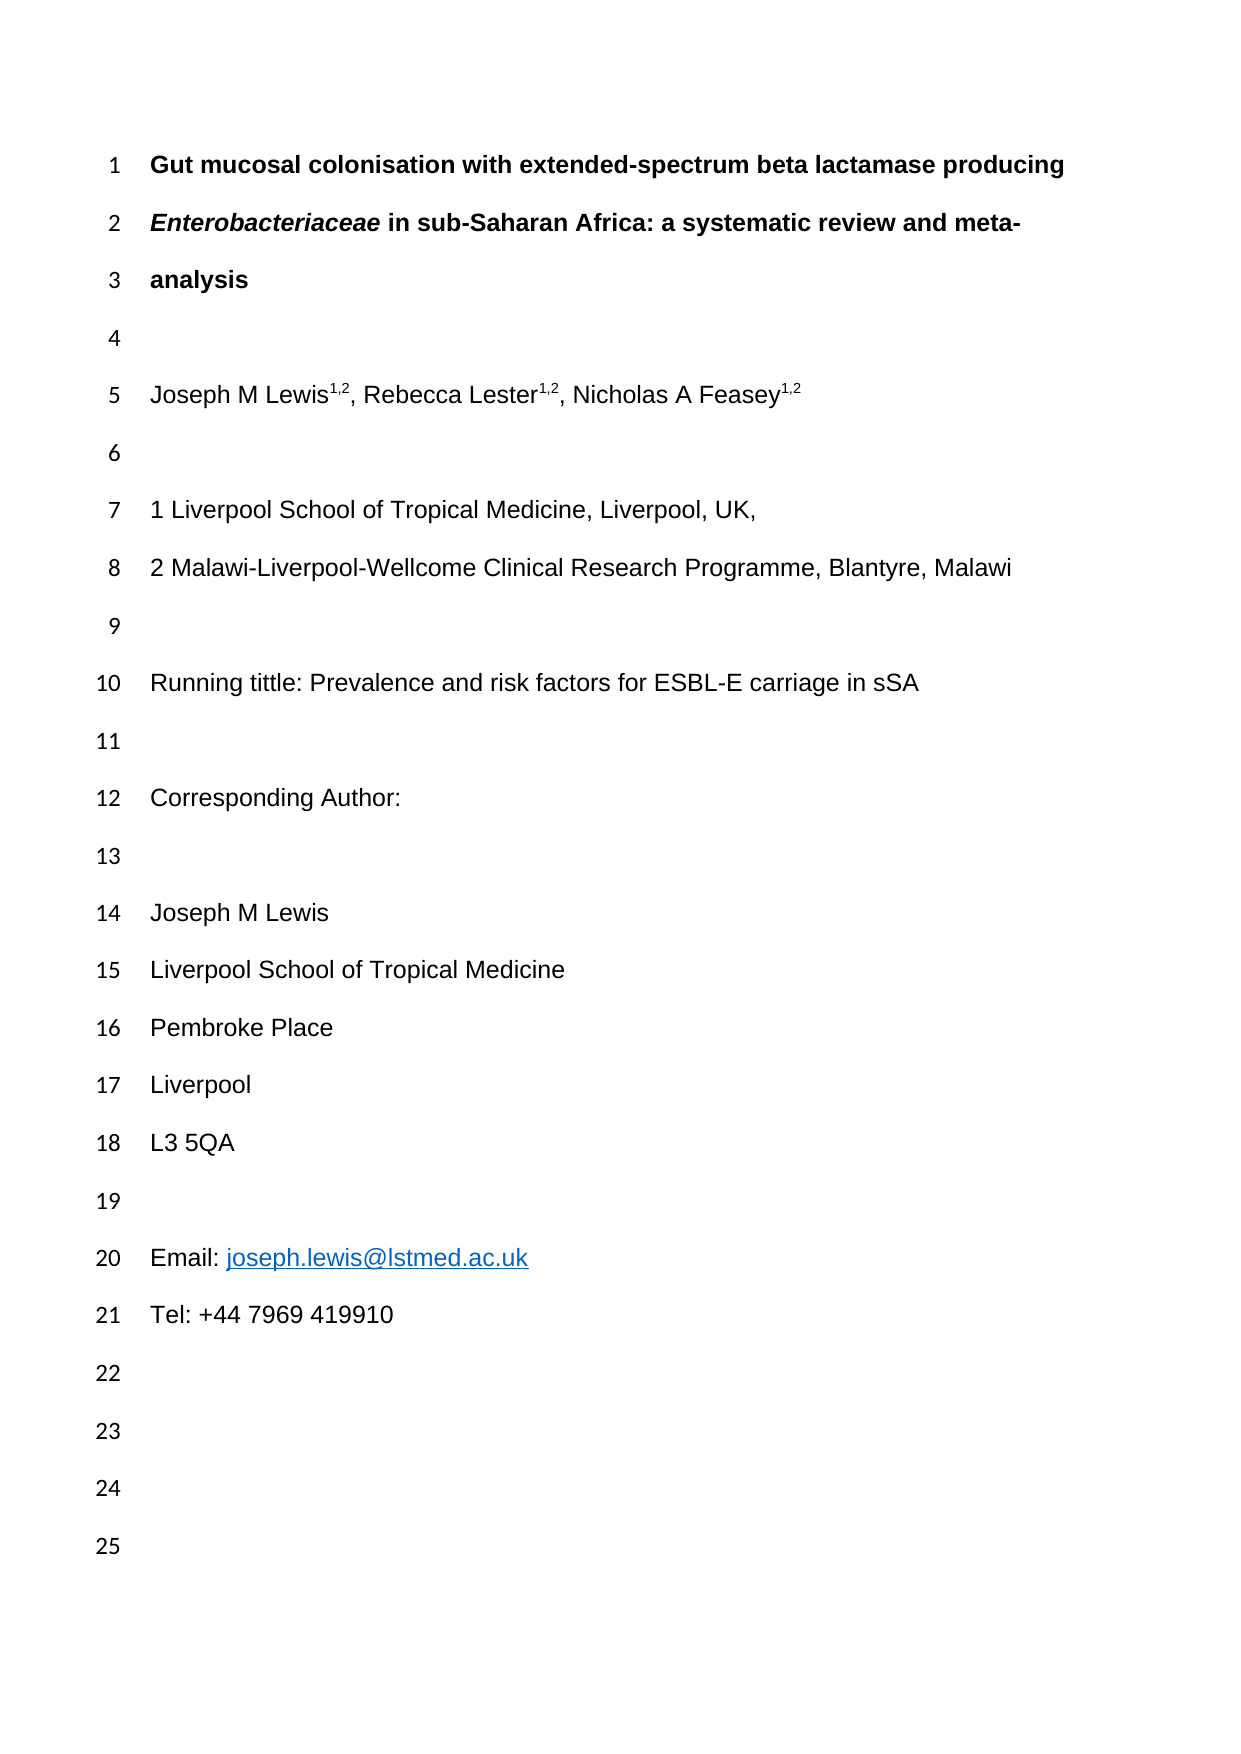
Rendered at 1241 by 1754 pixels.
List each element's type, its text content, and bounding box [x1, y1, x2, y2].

text 1 Liverpool School of Tropical Medicine, Liverpool, UK, [150, 495, 1090, 524]
text Liverpool [150, 1070, 1090, 1099]
text Corresponding Author: [150, 782, 1090, 811]
text Joseph M Lewis1,2, Rebecca Lester1,2, Nicholas A Feasey1,2 [150, 380, 1090, 409]
text Gut mucosal colonisation with extended-spectrum beta lactamase producing Enterobacteriaceae in sub-Saharan Africa: a systematic review and meta-analysis [150, 150, 1090, 294]
text 2 Malawi-Liverpool-Wellcome Clinical Research Programme, Blantyre, Malawi [150, 552, 1090, 581]
text Email: joseph.lewis@lstmed.ac.uk [150, 1242, 1090, 1271]
text Pembroke Place [150, 1012, 1090, 1041]
text Joseph M Lewis [150, 897, 1090, 926]
text Tel: +44 7969 419910 [150, 1300, 1090, 1329]
text Running tittle: Prevalence and risk factors for ESBL-E carriage in sSA [150, 667, 1090, 696]
text L3 5QA [150, 1127, 1090, 1156]
text Liverpool School of Tropical Medicine [150, 955, 1090, 984]
